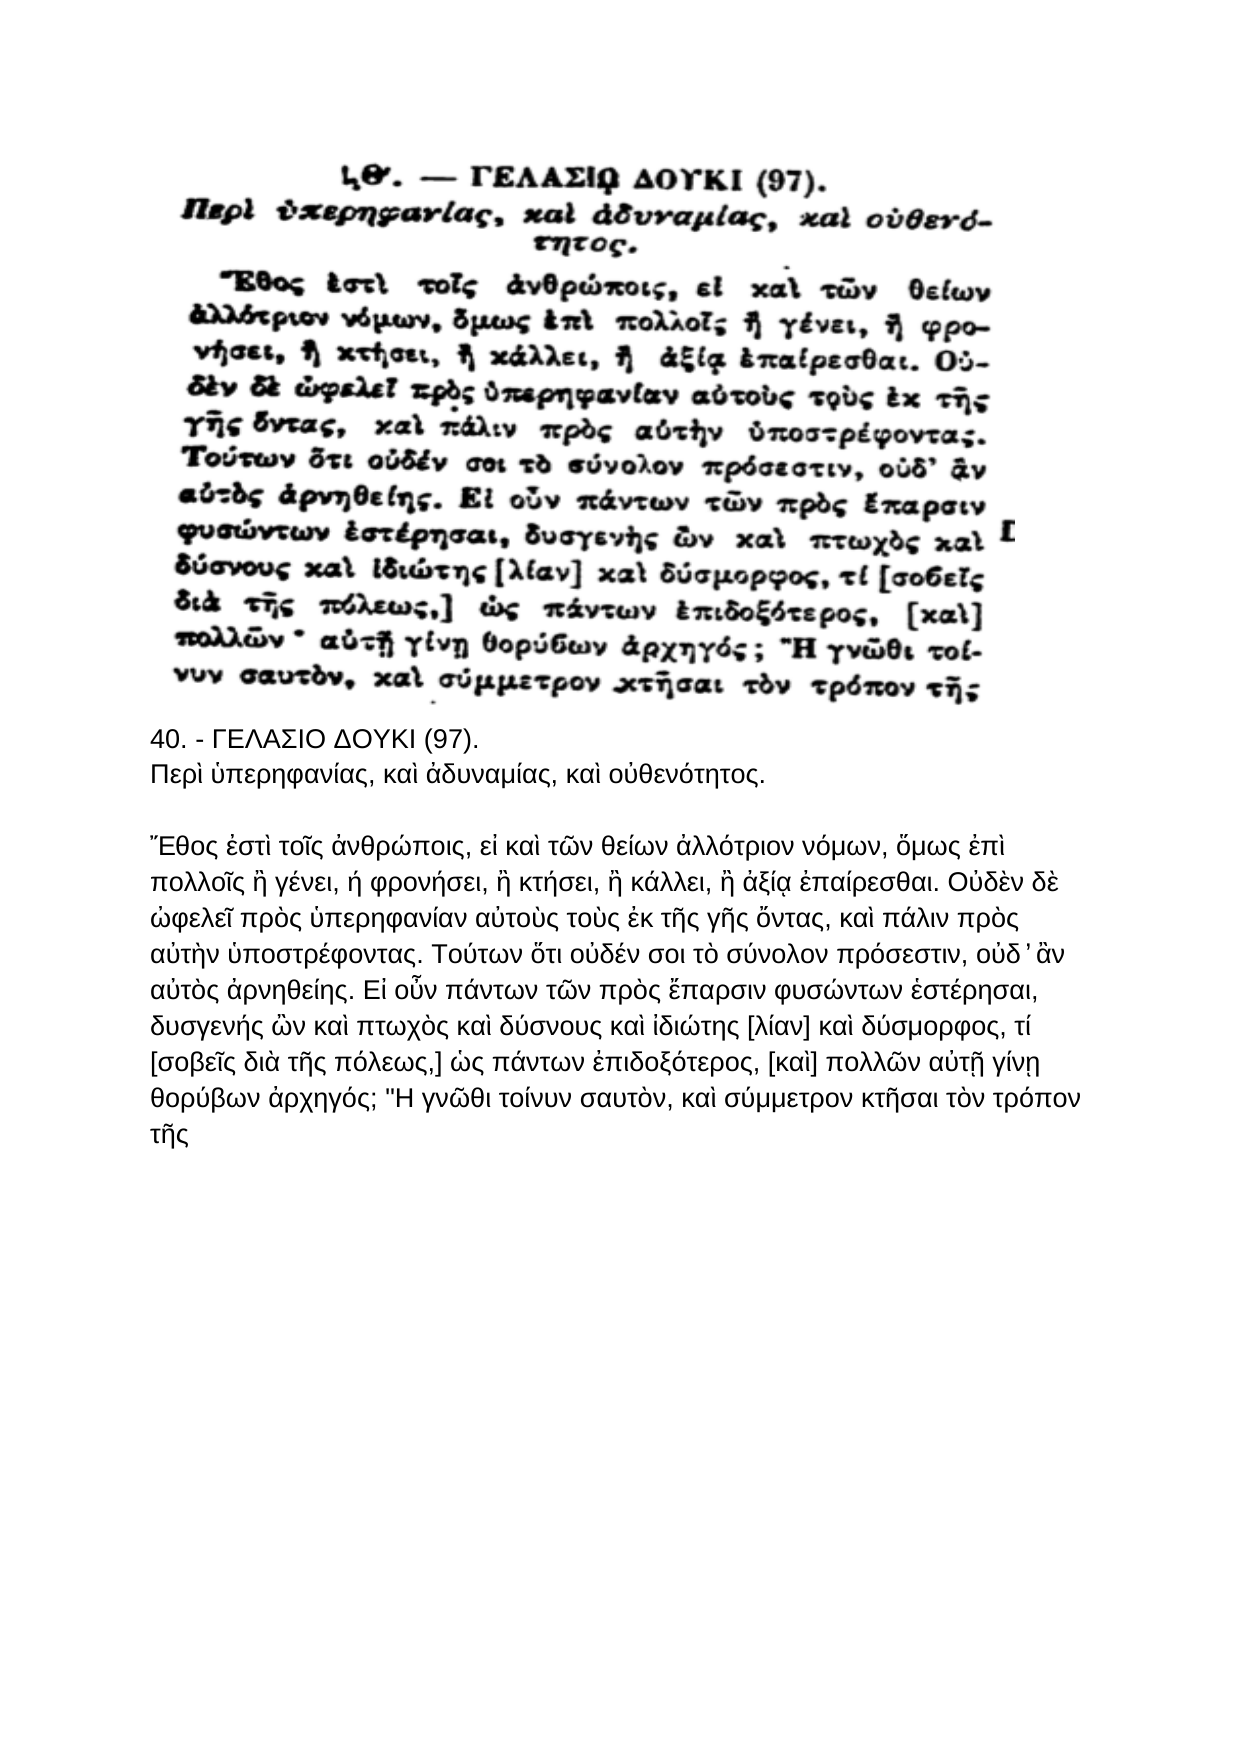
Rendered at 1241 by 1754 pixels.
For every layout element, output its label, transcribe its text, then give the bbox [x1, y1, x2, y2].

text Περὶ ὑπερηφανίας, καὶ ἀδυναμίας, καὶ οὐθενότητος. [150, 758, 1090, 790]
text Ἔθος ἐστὶ τοῖς ἀνθρώποις, εἰ καὶ τῶν θείων ἀλλότριον νόμων, ὅμως ἐπὶ πολλοῖς ἢ γένει, ή φρονήσει, ἢ κτήσει, ἢ κάλλει, ἢ ἀξίᾳ ἐπαίρεσθαι. Οὐδὲν δὲ ὠφελεῖ πρὸς ὑπερηφανίαν αὐτοὺς τοὺς ἐκ τῆς γῆς ὄντας, καὶ πάλιν πρὸς αὐτὴν ὑποστρέφοντας. Τούτων ὅτι οὐδέν σοι τὸ σύνολον πρόσεστιν, οὐδ ̓ ἂν αὐτὸς ἀρνηθείης. Εἰ οὖν πάντων τῶν πρὸς ἔπαρσιν φυσώντων ἑστέρησαι, δυσγενής ὢν καὶ πτωχὸς καὶ δύσνους καὶ ἰδιώτης [λίαν] καὶ δύσμορφος, τί [σοβεῖς διὰ τῆς πόλεως,] ὡς πάντων ἐπιδοξότερος, [καὶ] πολλῶν αὐτῇ γίνῃ θορύβων ἀρχηγός; "Η γνῶθι τοίνυν σαυτὸν, καὶ σύμμετρον κτῆσαι τὸν τρόπον τῆς [150, 830, 1090, 1149]
text 40. - ΓΕΛΑΣΙΟ ΔΟΥΚΙ (97). [150, 723, 1090, 754]
picture [150, 150, 1015, 719]
